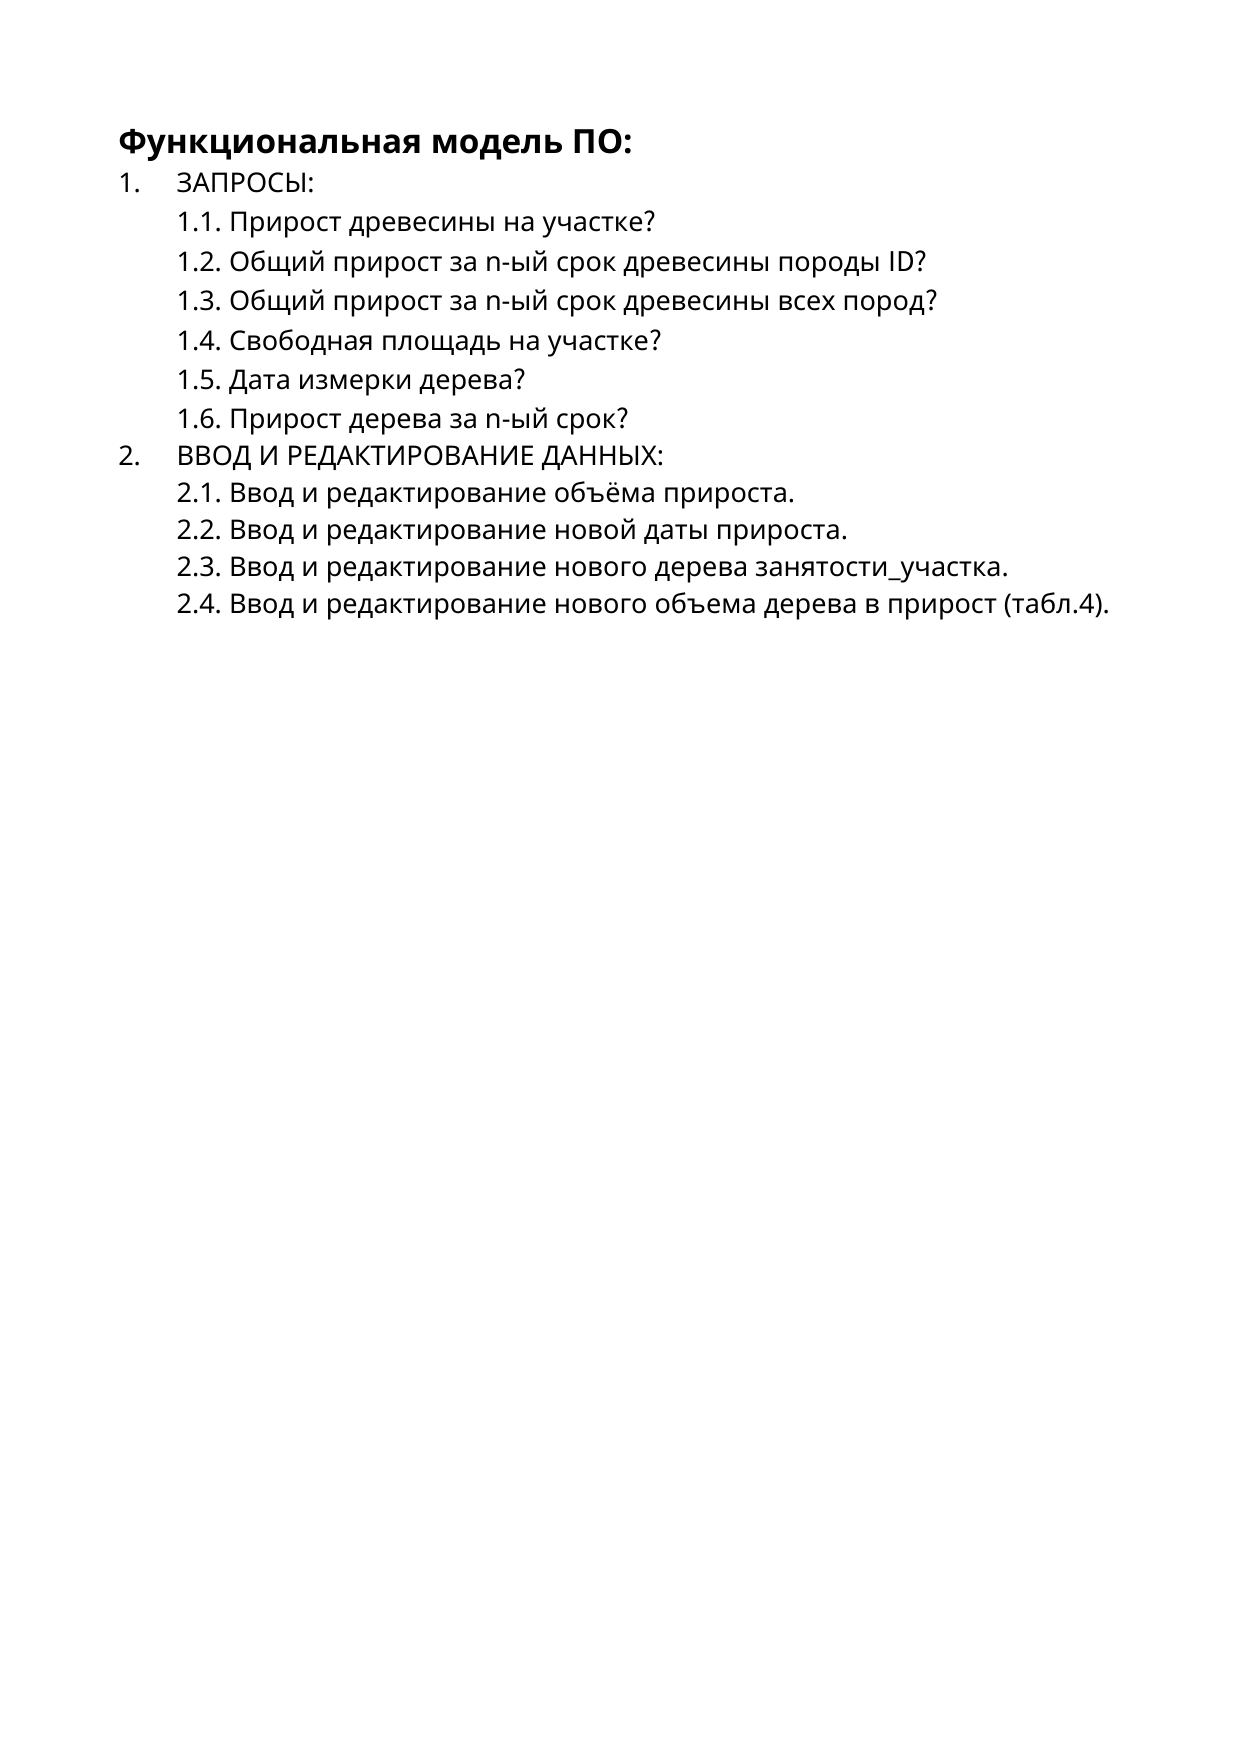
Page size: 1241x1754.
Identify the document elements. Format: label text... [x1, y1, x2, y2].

text 1.5. Дата измерки дерева? [118, 358, 1122, 397]
text 2.1. Ввод и редактирование объёма прироста. [118, 473, 1122, 510]
text 2.2. Ввод и редактирование новой даты прироста. [118, 510, 1122, 547]
list ВВОД И РЕДАКТИРОВАНИЕ ДАННЫХ: [118, 437, 1122, 473]
list ЗАПРОСЫ: [118, 163, 1122, 200]
text 1.2. Общий прирост за n-ый срок древесины породы ID? [118, 240, 1122, 279]
text 1.3. Общий прирост за n-ый срок древесины всех пород? [118, 279, 1122, 318]
text Функциональная модель ПО: [118, 118, 1122, 163]
text 2.3. Ввод и редактирование нового дерева занятости_участка. [118, 547, 1122, 584]
text 2.4. Ввод и редактирование нового объема дерева в прирост (табл.4). [118, 584, 1122, 621]
text 1.1. Прирост древесины на участке? [118, 200, 1122, 240]
text 1.4. Свободная площадь на участке? [118, 318, 1122, 358]
text 1.6. Прирост дерева за n-ый срок? [118, 397, 1122, 437]
